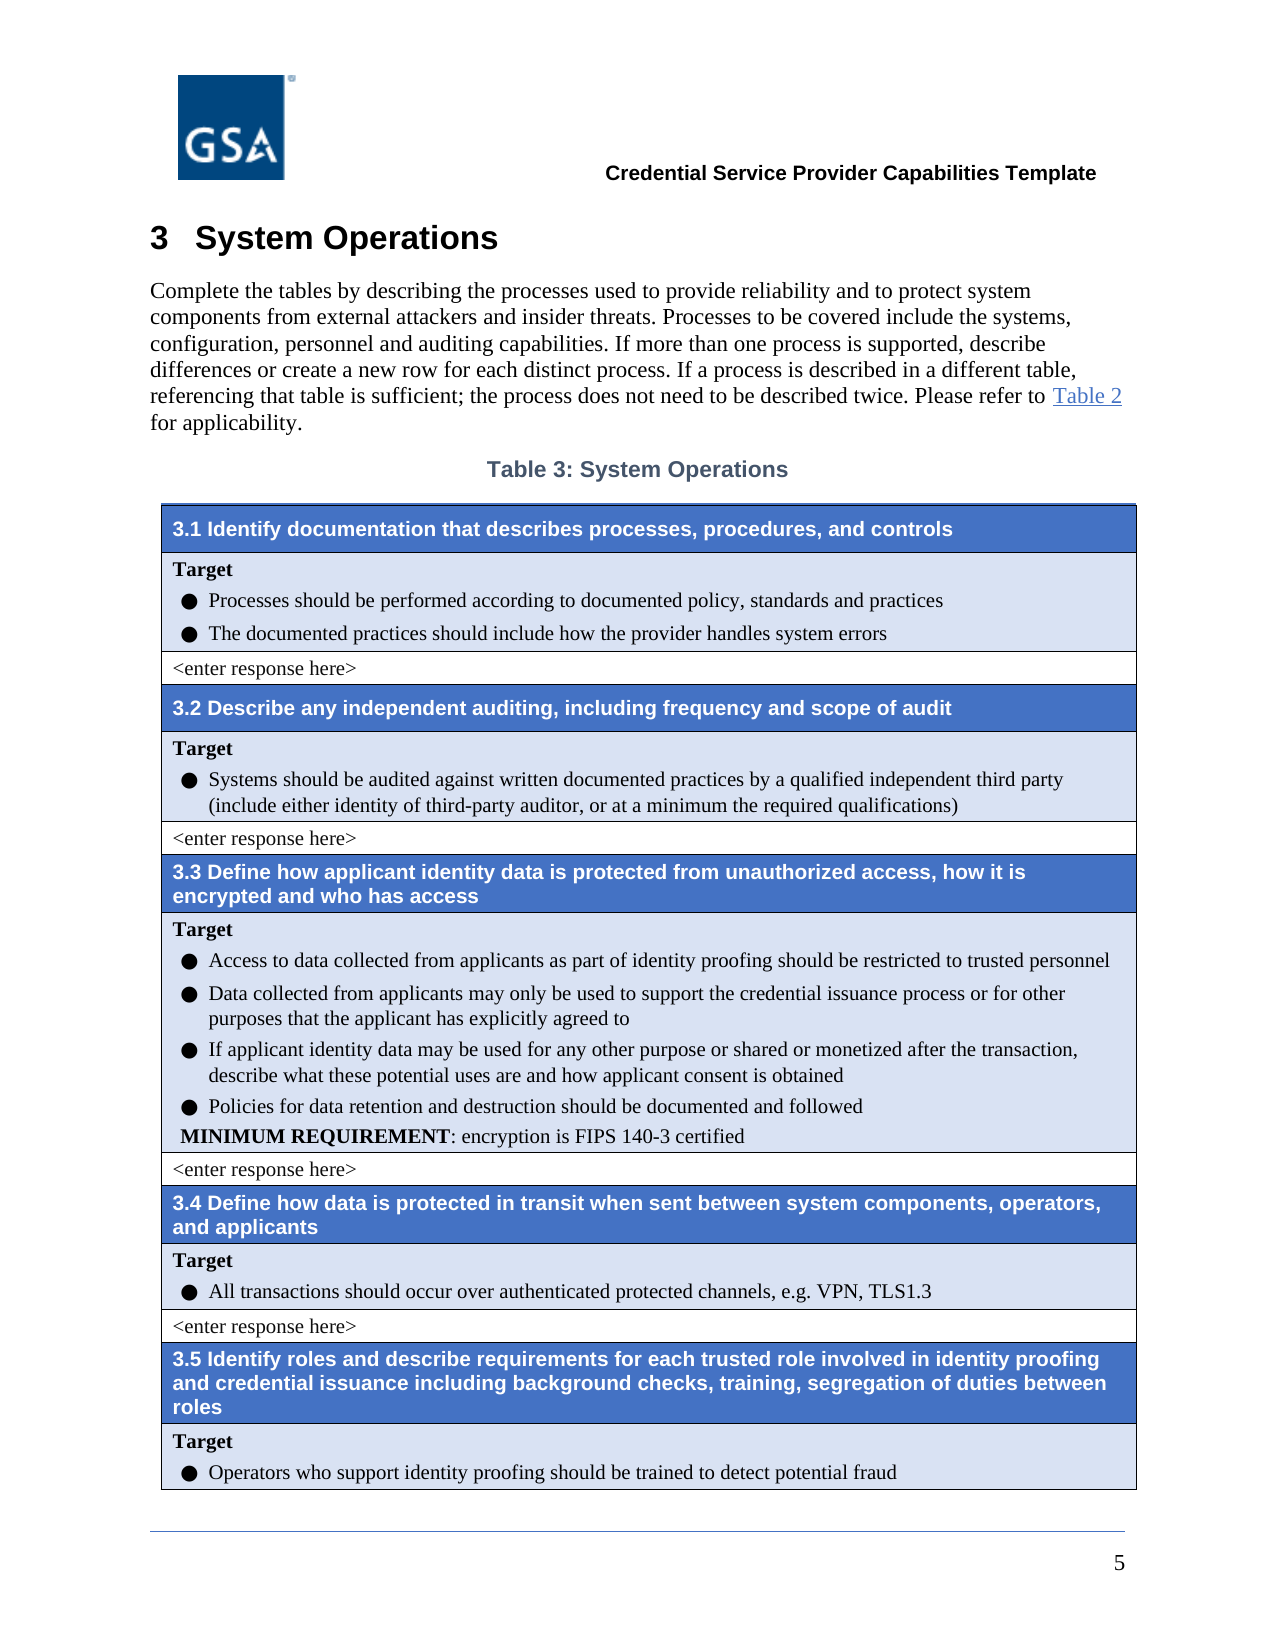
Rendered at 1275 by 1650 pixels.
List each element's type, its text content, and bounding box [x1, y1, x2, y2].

table_cell <enter response here> [162, 822, 1136, 854]
subtitle System Operations [150, 218, 1125, 256]
table_cell Target All transactions should occur over authenticated protected channels, e.g. VPN, TLS1.3 [162, 1244, 1136, 1309]
picture [178, 75, 296, 180]
table_cell Target Systems should be audited against written documented practices by a qualified independent third party (include either identity of third-party auditor, or at a minimum the required qualifications) [162, 732, 1136, 821]
table_cell 3.5 Identify roles and describe requirements for each trusted role involved in identity proofing and credential issuance including background checks, training, segregation of duties between roles [162, 1343, 1136, 1423]
table_cell 3.3 Define how applicant identity data is protected from unauthorized access, how it is encrypted and who has access [162, 855, 1136, 912]
table_cell <enter response here> [162, 652, 1136, 684]
table_cell 3.2 Describe any independent auditing, including frequency and scope of audit [162, 685, 1136, 731]
table_cell 3.4 Define how data is protected in transit when sent between system components, operators, and applicants [162, 1186, 1136, 1243]
table_cell <enter response here> [162, 1153, 1136, 1185]
text Complete the tables by describing the processes used to provide reliability and to protect system components from external attackers and insider threats. Processes to be covered include the systems, configuration, personnel and auditing capabilities. If more than one process is supported, describe differences or create a new row for each distinct process. If a process is described in a different table, referencing that table is sufficient; the process does not need to be described twice. Please refer to Table 2 for applicability. [150, 277, 1125, 435]
table_cell <enter response here> [162, 1310, 1136, 1342]
table_cell Target Access to data collected from applicants as part of identity proofing should be restricted to trusted personnel Data collected from applicants may only be used to support the credential issuance process or for other purposes that the applicant has explicitly agreed to If applicant identity data may be used for any other purpose or shared or monetized after the transaction, describe what these potential uses are and how applicant consent is obtained Policies for data retention and destruction should be documented and followed MINIMUM REQUIREMENT: encryption is FIPS 140-3 certified [162, 913, 1136, 1152]
table_cell Target Processes should be performed according to documented policy, standards and practices The documented practices should include how the provider handles system errors [162, 553, 1136, 651]
table_cell 3.1 Identify documentation that describes processes, procedures, and controls [162, 506, 1136, 552]
